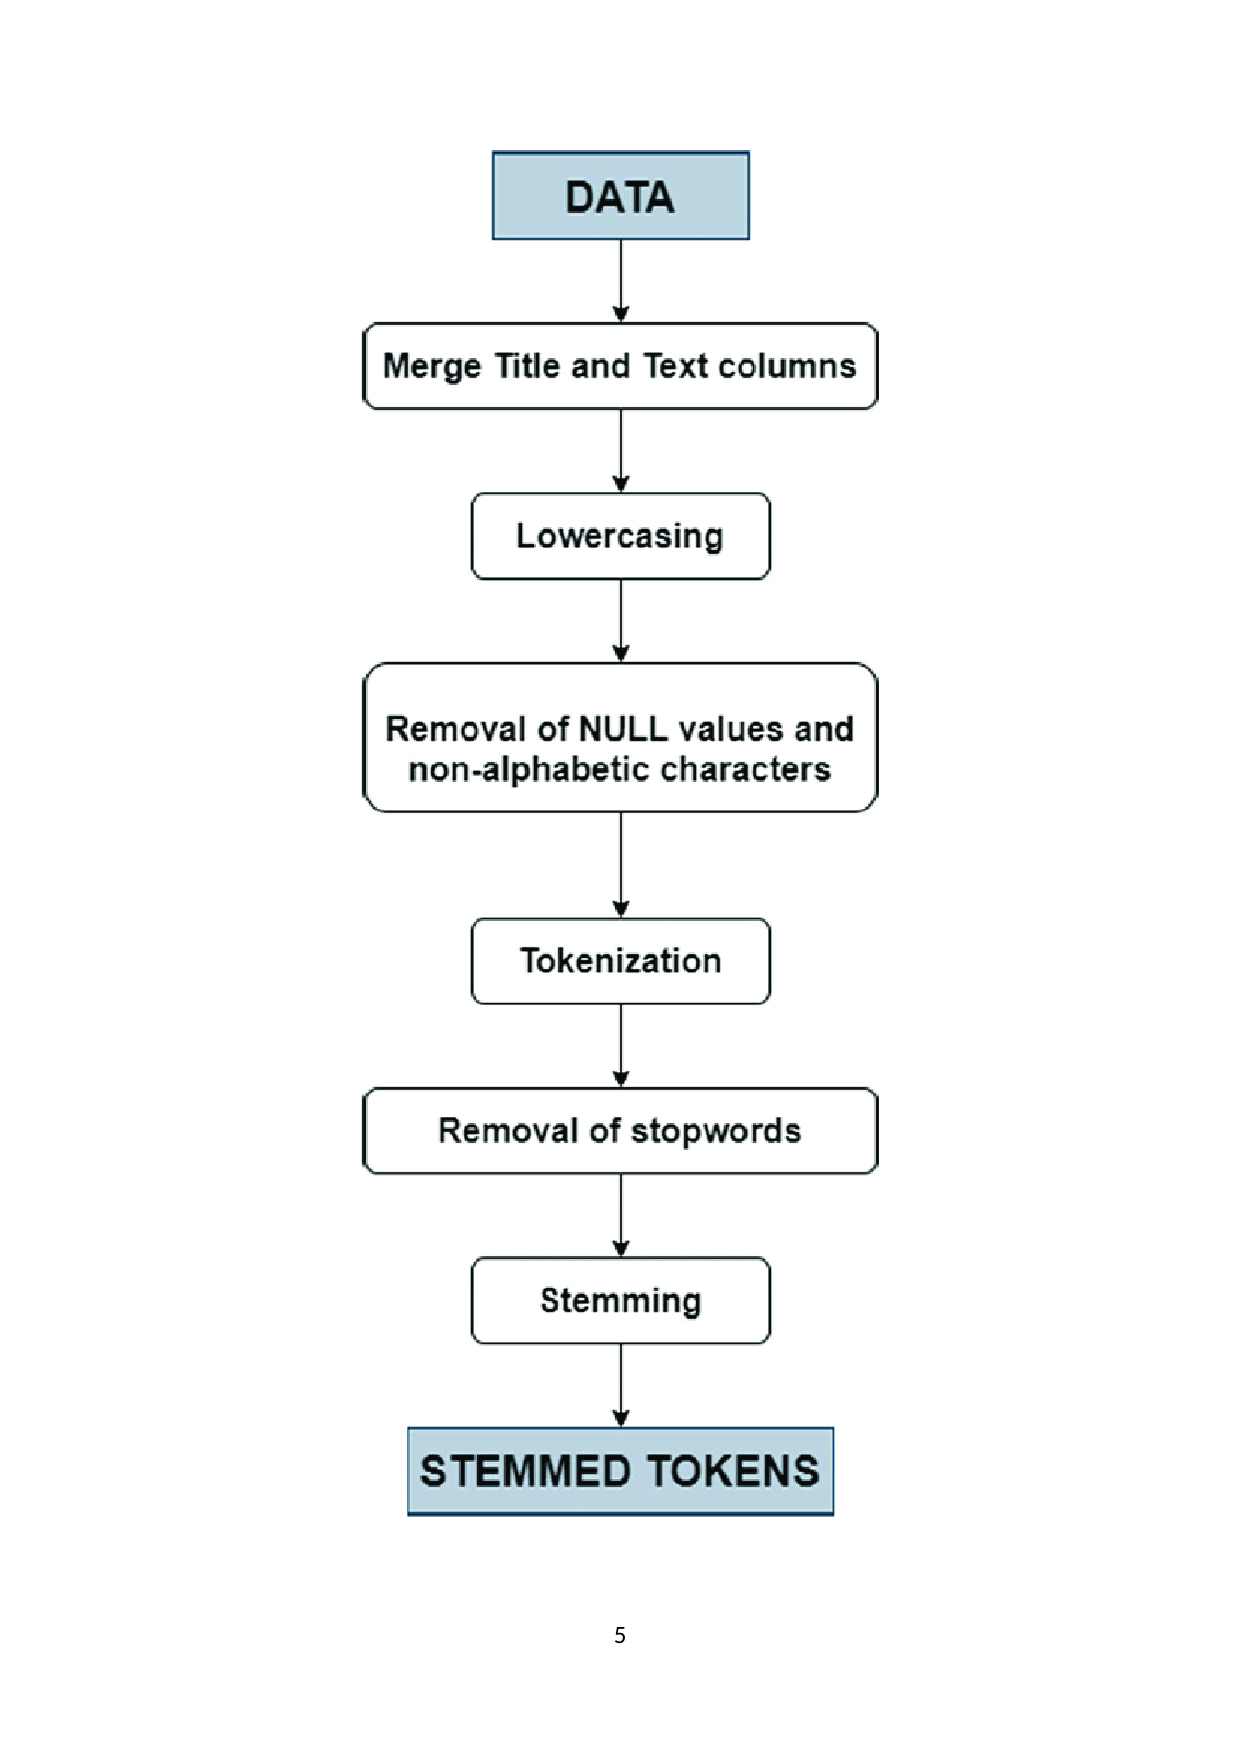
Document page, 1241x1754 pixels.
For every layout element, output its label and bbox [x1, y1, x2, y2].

picture [361, 150, 879, 1517]
